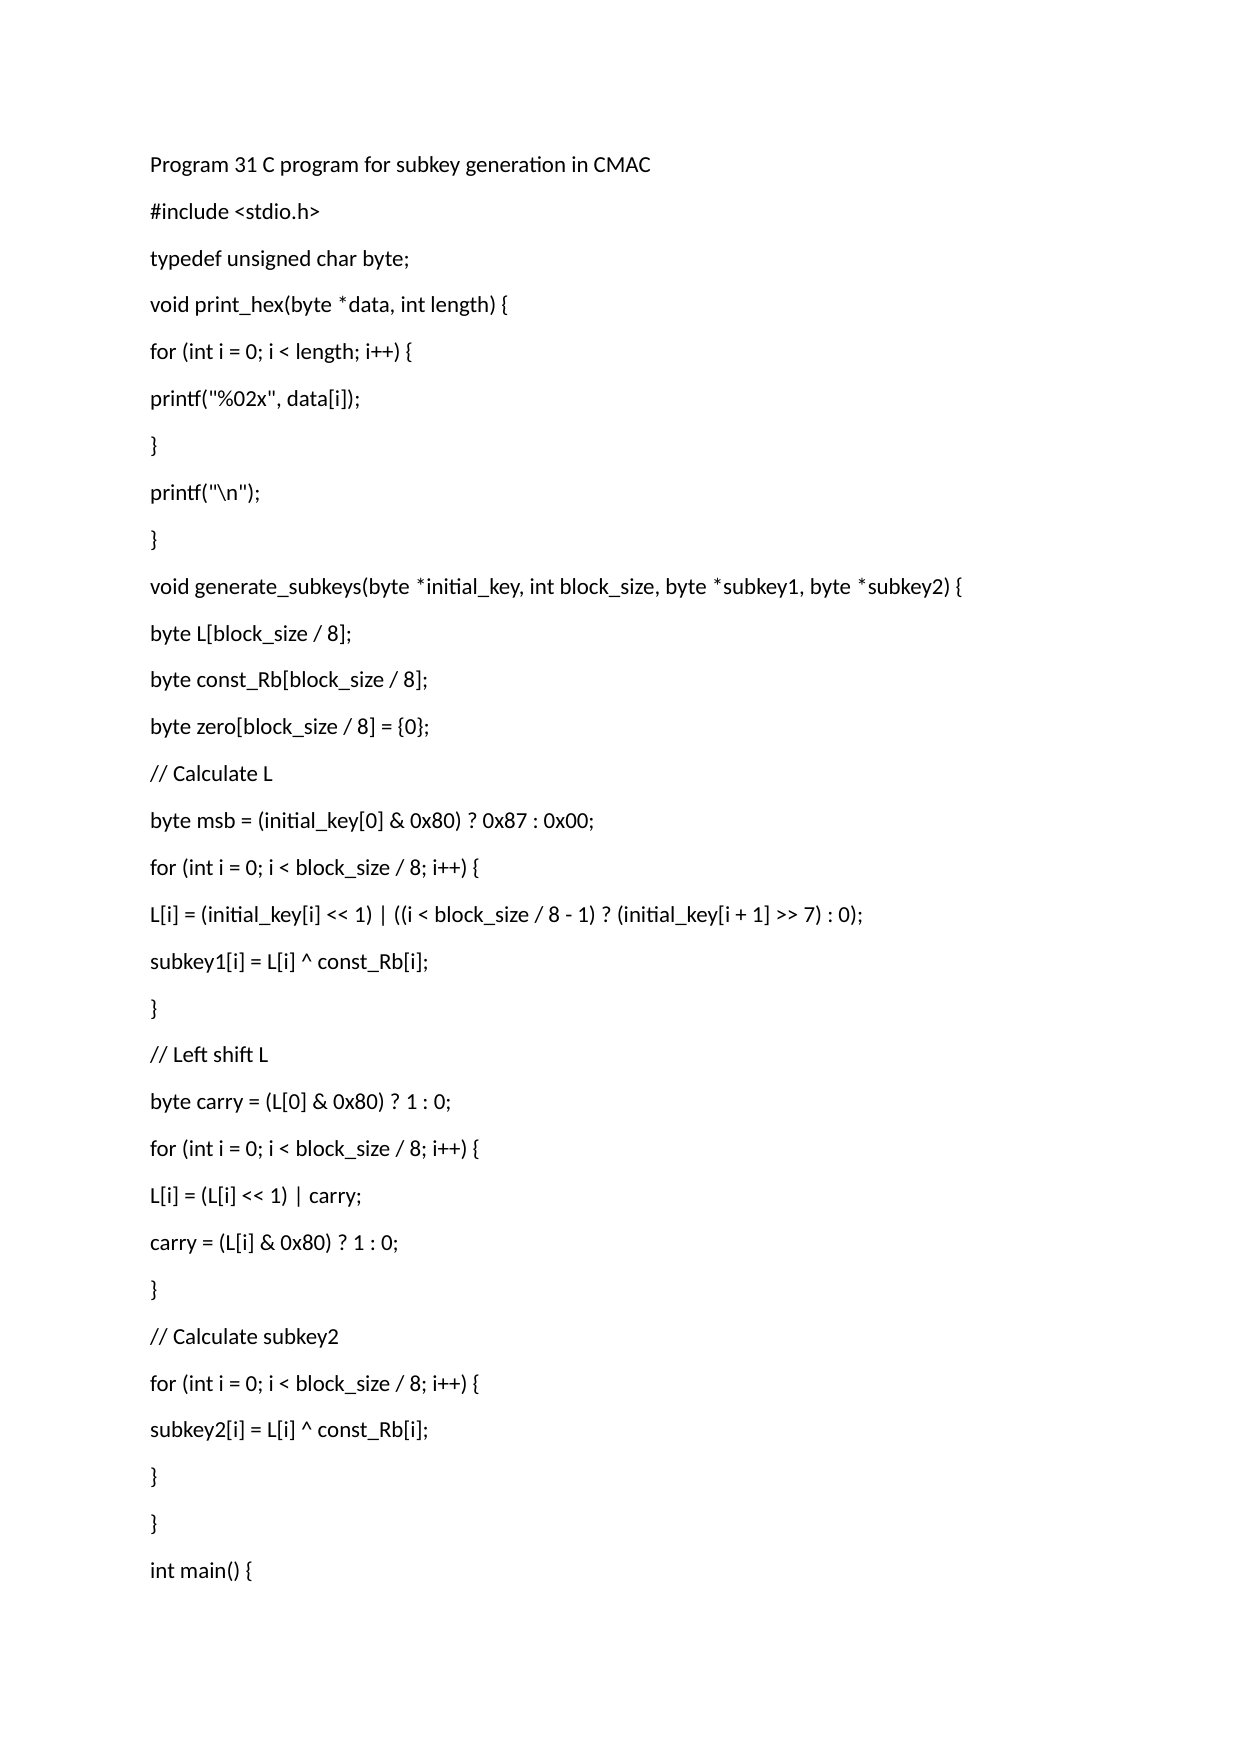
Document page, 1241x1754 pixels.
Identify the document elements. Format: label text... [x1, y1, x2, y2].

text } [150, 431, 1090, 459]
text } [150, 1275, 1090, 1303]
text for (int i = 0; i < block_size / 8; i++) { [150, 1369, 1090, 1397]
text void generate_subkeys(byte *initial_key, int block_size, byte *subkey1, byte *subkey2) { [150, 572, 1090, 600]
text for (int i = 0; i < length; i++) { [150, 337, 1090, 366]
text #include <stdio.h> [150, 197, 1090, 225]
text byte const_Rb[block_size / 8]; [150, 666, 1090, 694]
text } [150, 994, 1090, 1022]
text printf("%02x", data[i]); [150, 384, 1090, 412]
text byte zero[block_size / 8] = {0}; [150, 712, 1090, 741]
text for (int i = 0; i < block_size / 8; i++) { [150, 853, 1090, 881]
text Program 31 C program for subkey generation in CMAC [150, 150, 1090, 178]
text // Calculate subkey2 [150, 1322, 1090, 1350]
text subkey2[i] = L[i] ^ const_Rb[i]; [150, 1416, 1090, 1444]
text byte L[block_size / 8]; [150, 619, 1090, 647]
text printf("\n"); [150, 478, 1090, 506]
text int main() { [150, 1556, 1090, 1584]
text L[i] = (L[i] << 1) | carry; [150, 1181, 1090, 1209]
text } [150, 1462, 1090, 1491]
text // Left shift L [150, 1041, 1090, 1069]
text byte msb = (initial_key[0] & 0x80) ? 0x87 : 0x00; [150, 806, 1090, 834]
text subkey1[i] = L[i] ^ const_Rb[i]; [150, 947, 1090, 975]
text L[i] = (initial_key[i] << 1) | ((i < block_size / 8 - 1) ? (initial_key[i + 1] >> 7) : 0); [150, 900, 1090, 928]
text typedef unsigned char byte; [150, 244, 1090, 272]
text } [150, 1509, 1090, 1537]
text carry = (L[i] & 0x80) ? 1 : 0; [150, 1228, 1090, 1256]
text void print_hex(byte *data, int length) { [150, 291, 1090, 319]
text for (int i = 0; i < block_size / 8; i++) { [150, 1134, 1090, 1162]
text // Calculate L [150, 759, 1090, 787]
text } [150, 525, 1090, 553]
text byte carry = (L[0] & 0x80) ? 1 : 0; [150, 1087, 1090, 1116]
